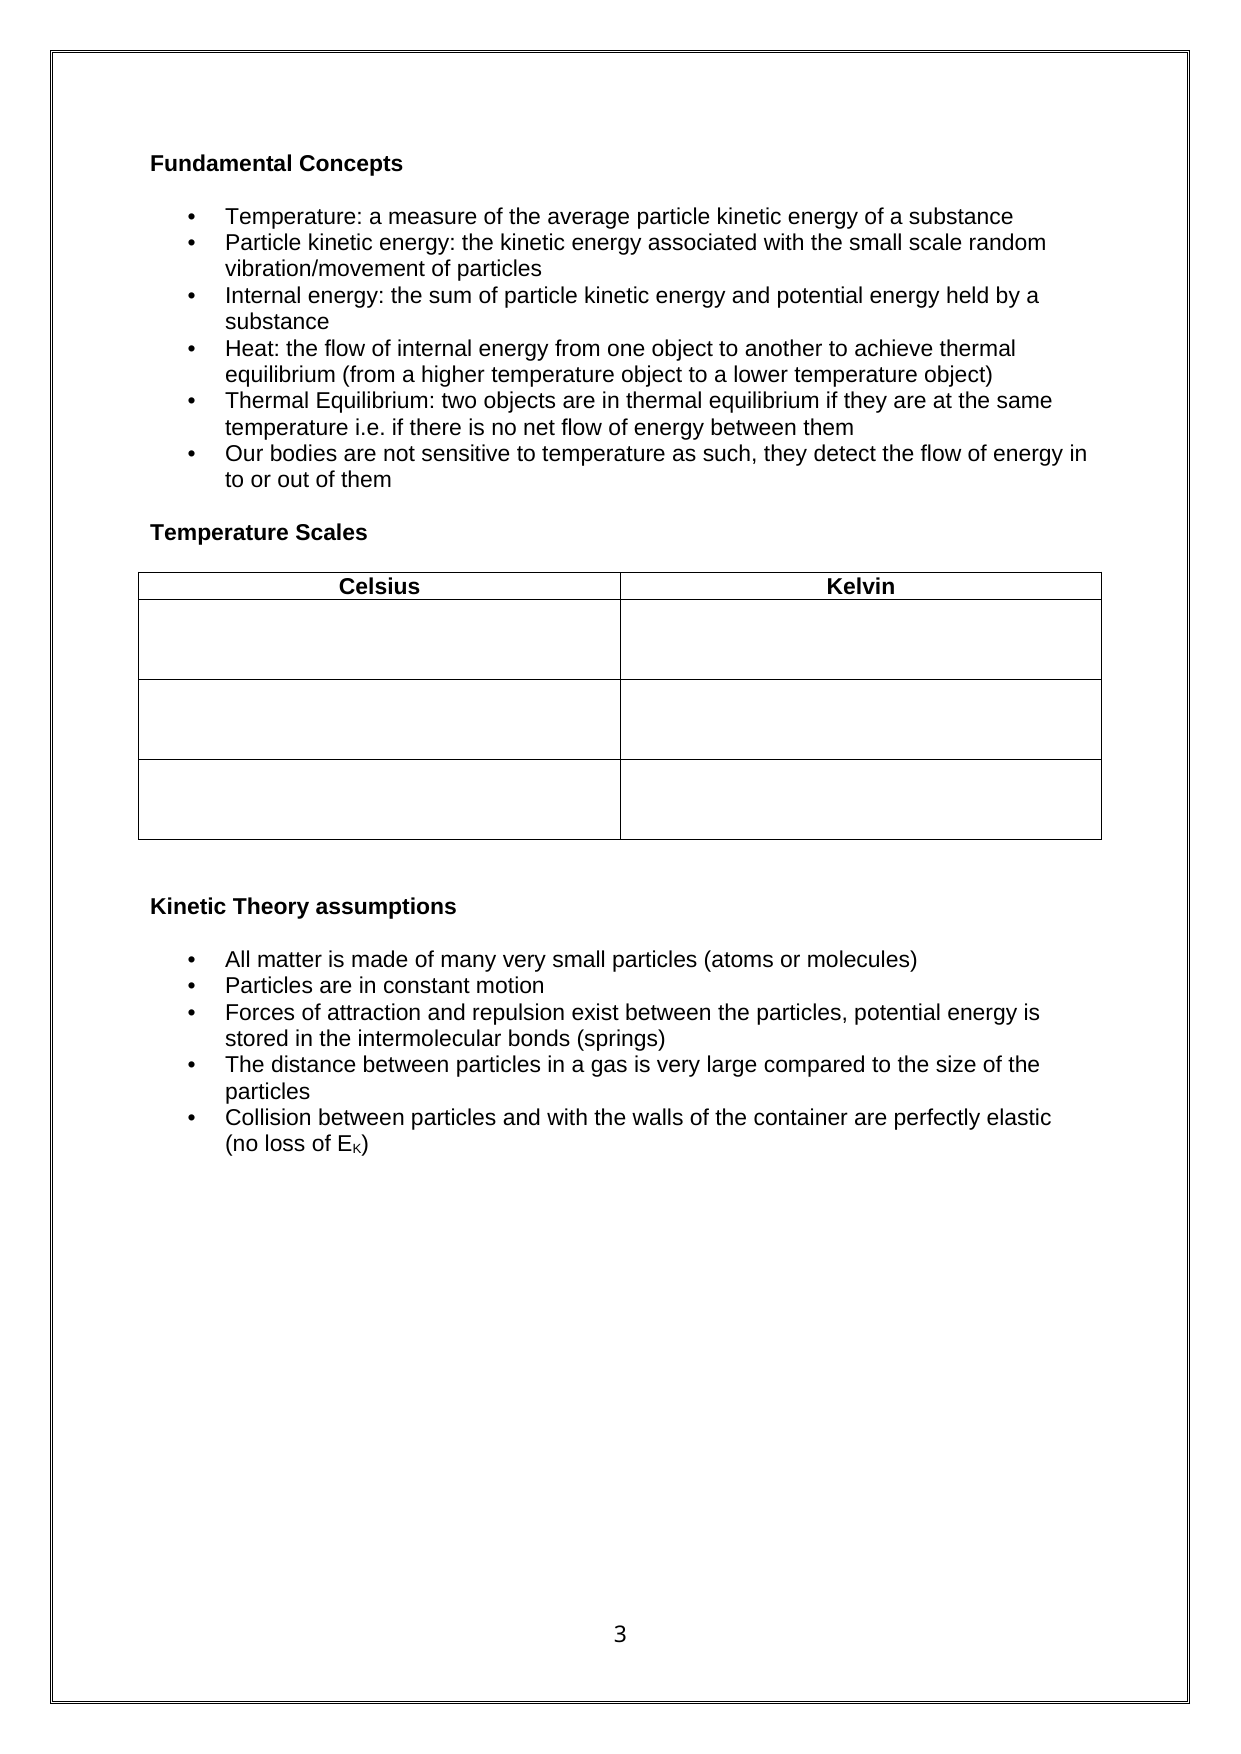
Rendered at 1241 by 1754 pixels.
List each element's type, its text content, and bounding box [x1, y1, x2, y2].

table_cell [139, 600, 620, 679]
table_cell [139, 760, 620, 839]
list Particles are in constant motion [187, 972, 1090, 998]
table_cell [621, 680, 1101, 759]
table_header Kelvin [621, 573, 1101, 599]
text Temperature Scales [150, 519, 1090, 545]
list The distance between particles in a gas is very large compared to the size of the particles [187, 1051, 1090, 1104]
list Temperature: a measure of the average particle kinetic energy of a substance [187, 203, 1090, 229]
text Fundamental Concepts [150, 150, 1090, 176]
table_cell [621, 600, 1101, 679]
list Collision between particles and with the walls of the container are perfectly elastic (no loss of EK) [187, 1104, 1090, 1157]
list Internal energy: the sum of particle kinetic energy and potential energy held by a substance [187, 282, 1090, 334]
list Particle kinetic energy: the kinetic energy associated with the small scale random vibration/movement of particles [187, 229, 1090, 282]
table_cell [139, 680, 620, 759]
text Kinetic Theory assumptions [150, 893, 1090, 919]
table_header Celsius [139, 573, 620, 599]
list All matter is made of many very small particles (atoms or molecules) [187, 946, 1090, 972]
list Thermal Equilibrium: two objects are in thermal equilibrium if they are at the same temperature i.e. if there is no net flow of energy between them [187, 387, 1090, 440]
list Heat: the flow of internal energy from one object to another to achieve thermal equilibrium (from a higher temperature object to a lower temperature object) [187, 334, 1090, 387]
table_cell [621, 760, 1101, 839]
list Our bodies are not sensitive to temperature as such, they detect the flow of energy in to or out of them [187, 440, 1090, 493]
list Forces of attraction and repulsion exist between the particles, potential energy is stored in the intermolecular bonds (springs) [187, 998, 1090, 1051]
